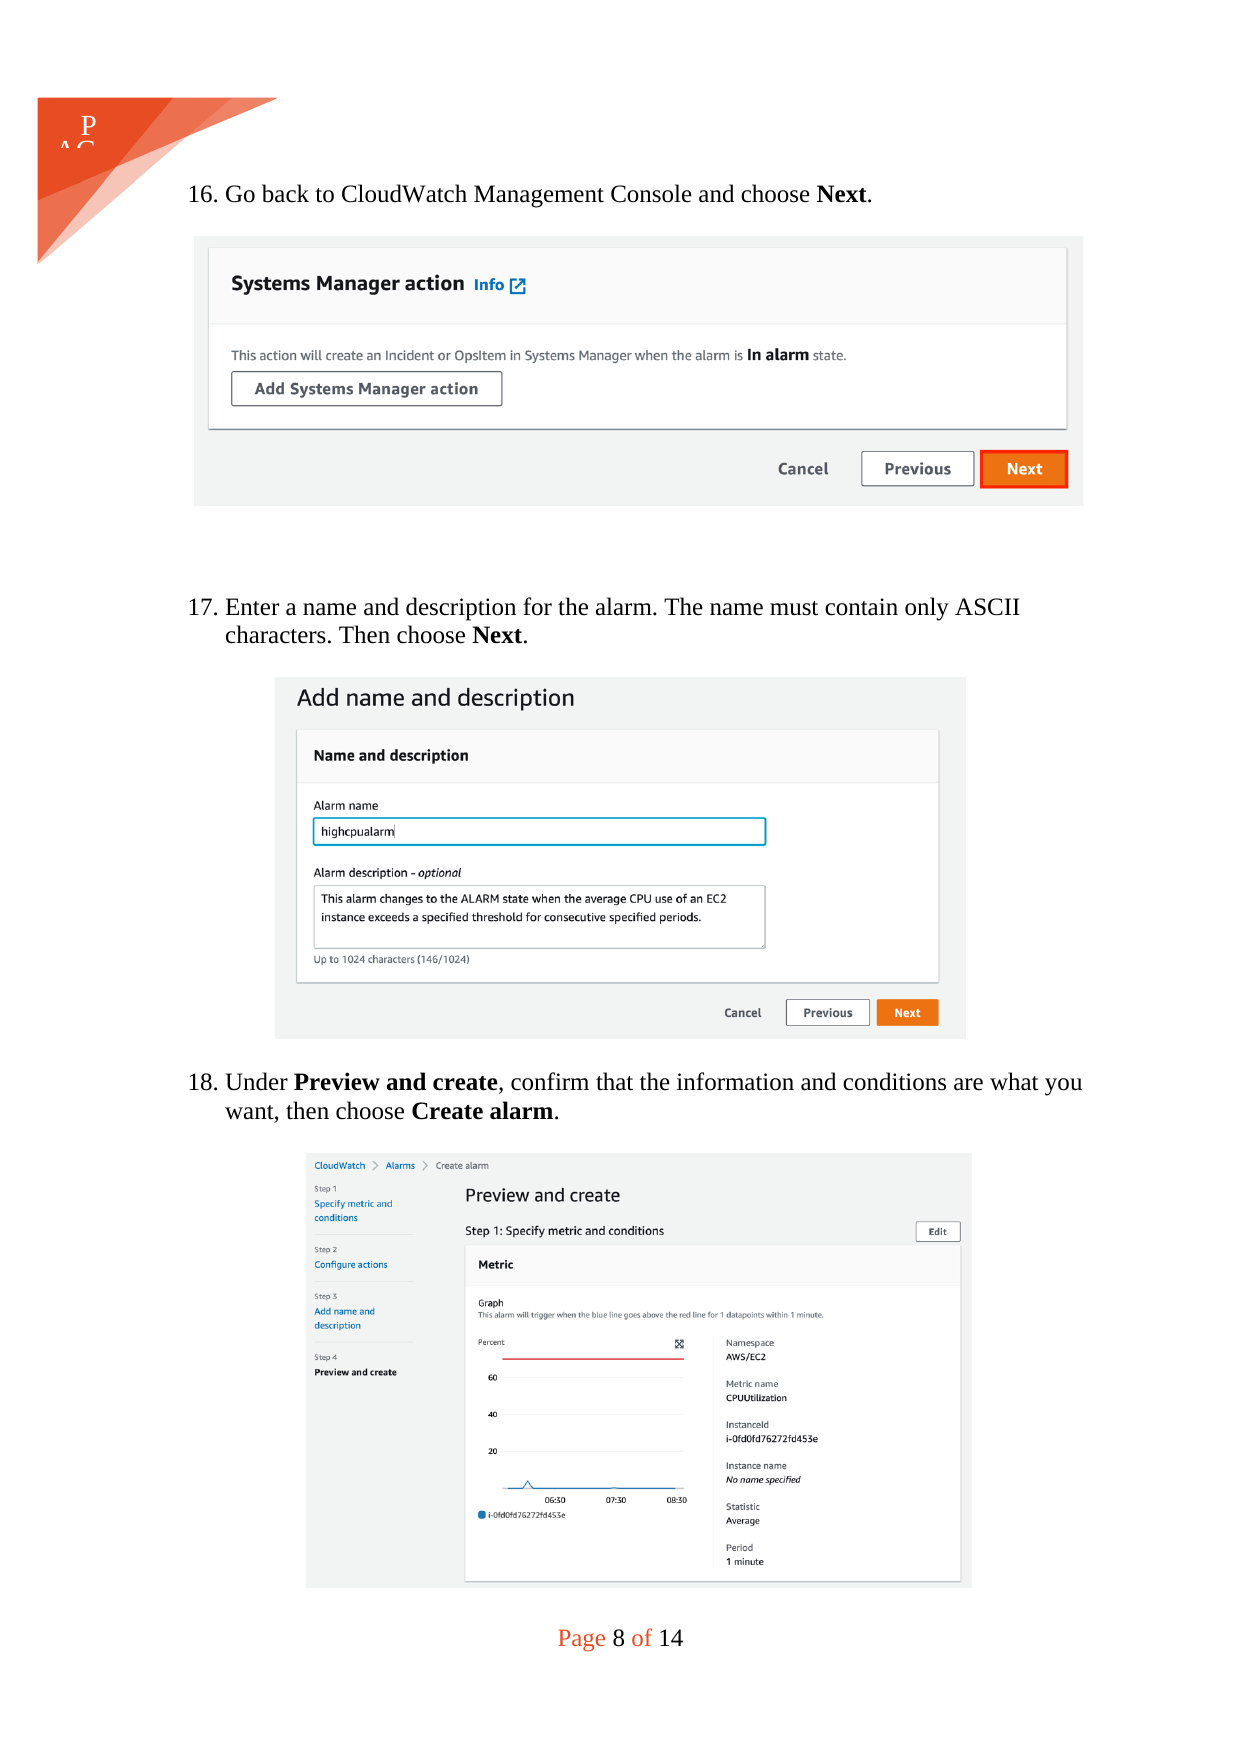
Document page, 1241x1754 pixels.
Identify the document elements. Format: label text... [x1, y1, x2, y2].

picture [37, 97, 1084, 506]
list Go back to CloudWatch Management Console and choose Next. [187, 179, 1090, 207]
list Under Preview and create, confirm that the information and conditions are what you want, then choose Create alarm. [187, 1067, 1090, 1124]
picture [305, 1153, 972, 1588]
picture [274, 677, 966, 1039]
list Enter a name and description for the alarm. The name must contain only ASCII characters. Then choose Next. [187, 592, 1090, 649]
